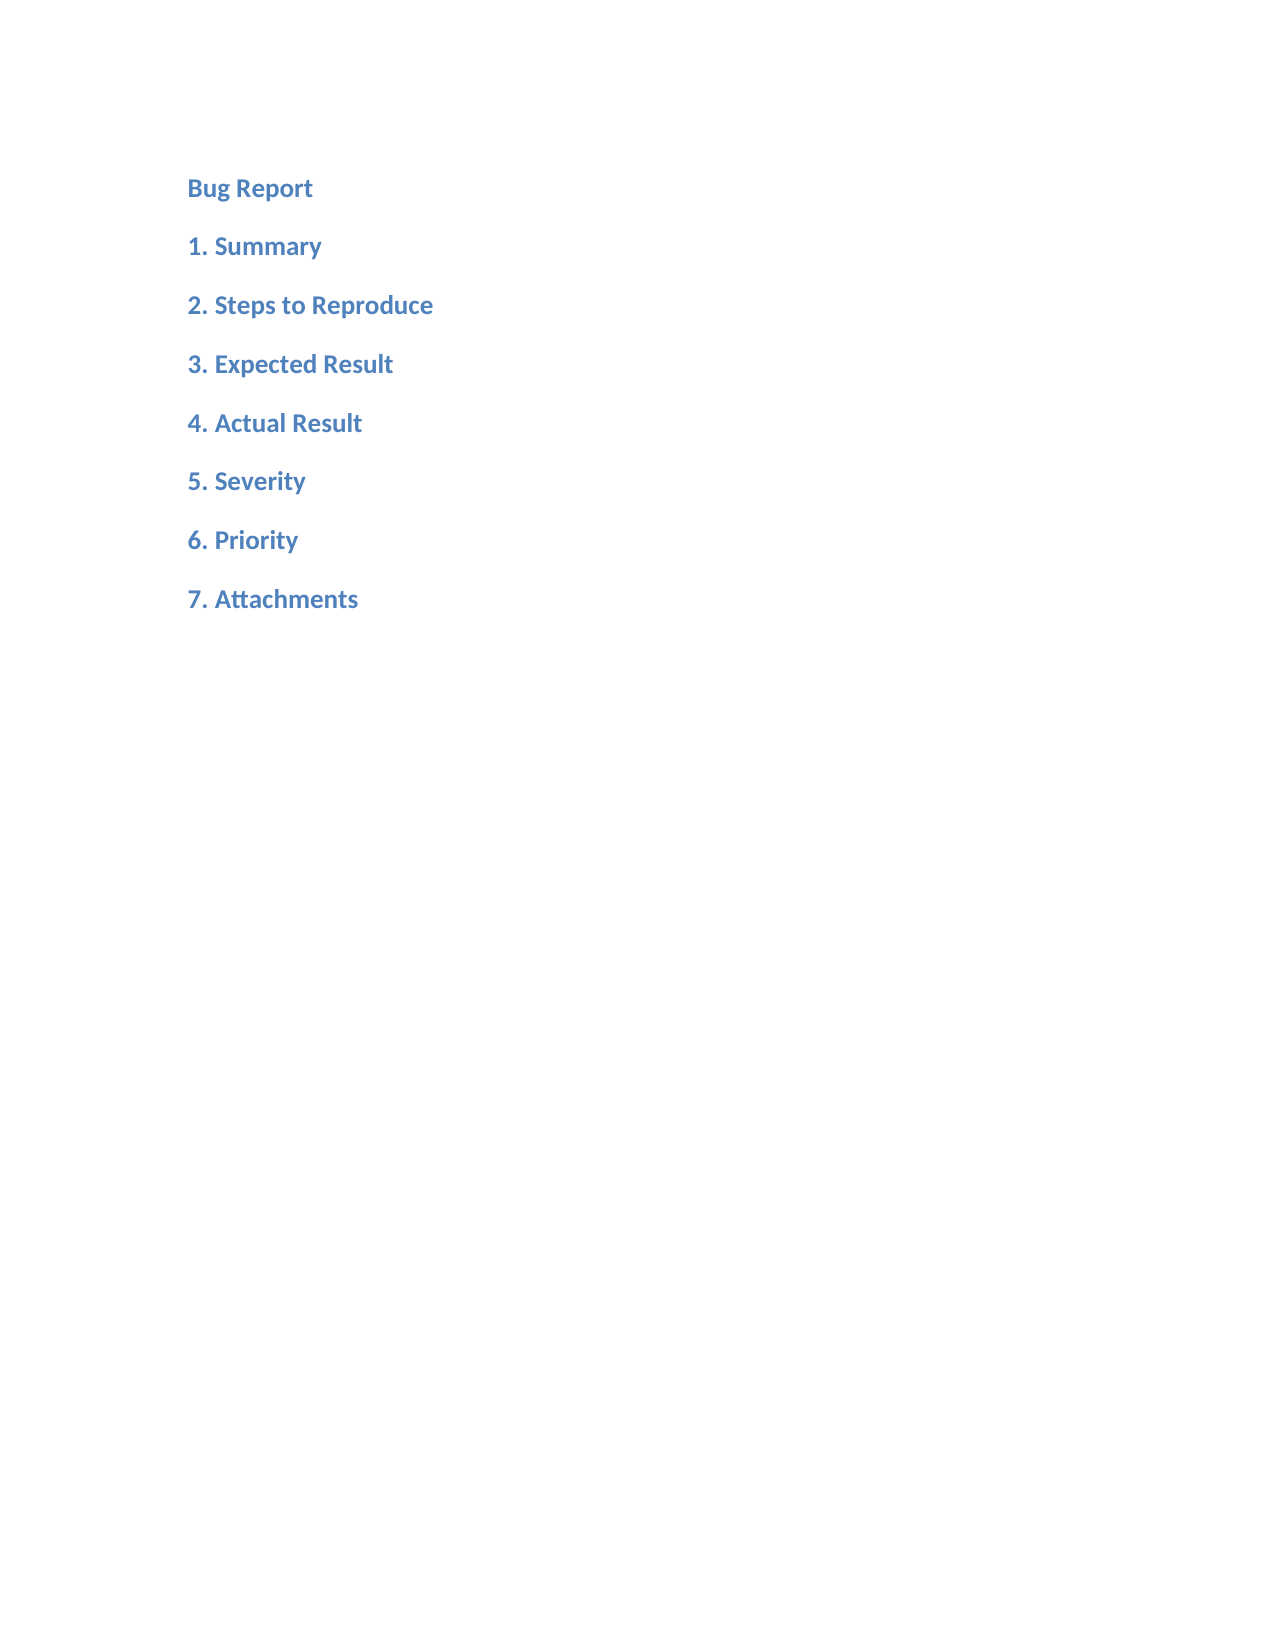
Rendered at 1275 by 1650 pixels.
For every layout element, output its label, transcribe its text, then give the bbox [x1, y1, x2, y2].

subtitle 2. Steps to Reproduce [187, 288, 1087, 321]
subtitle 4. Actual Result [187, 406, 1087, 439]
subtitle Bug Report [187, 171, 1087, 204]
subtitle 5. Severity [187, 464, 1087, 498]
subtitle 3. Expected Result [187, 347, 1087, 380]
subtitle 7. Attachments [187, 582, 1087, 615]
subtitle 6. Priority [187, 523, 1087, 556]
subtitle 1. Summary [187, 229, 1087, 263]
